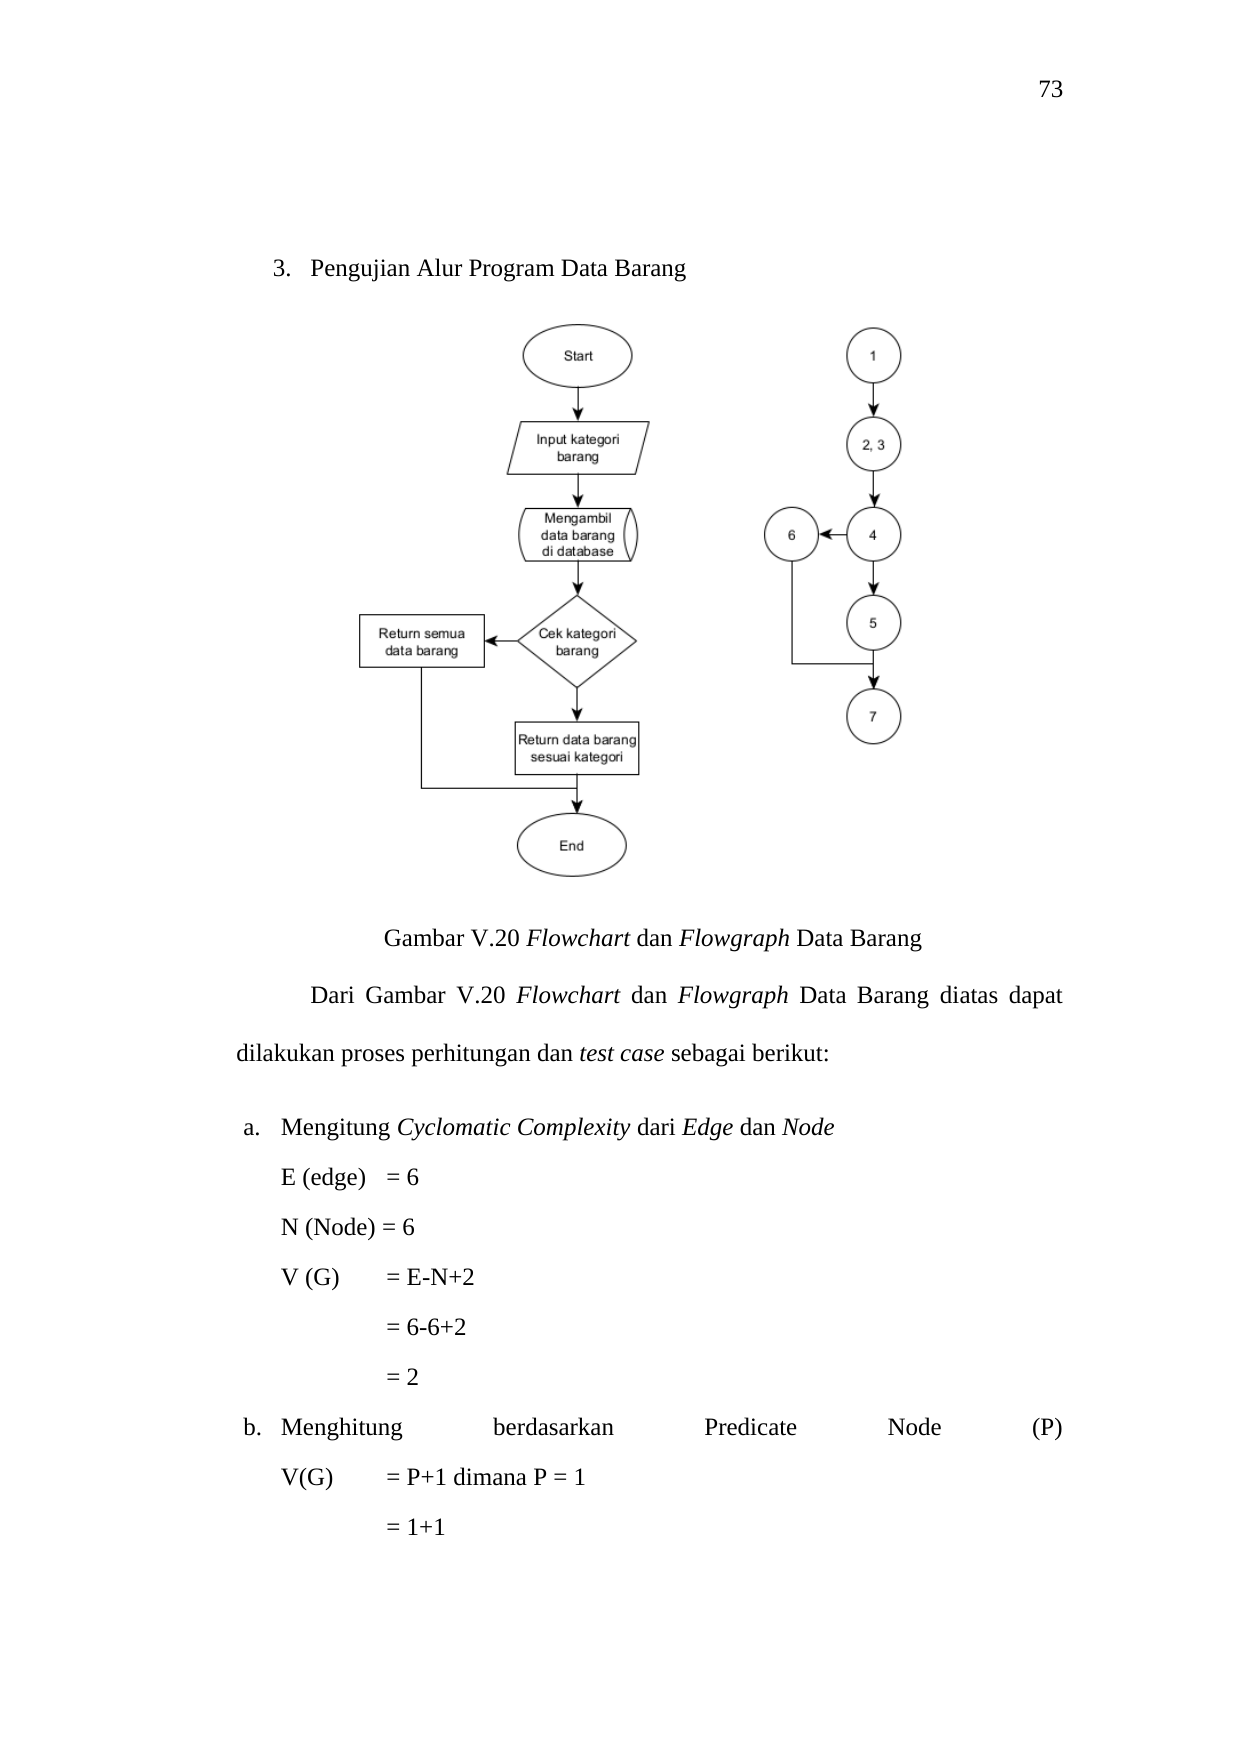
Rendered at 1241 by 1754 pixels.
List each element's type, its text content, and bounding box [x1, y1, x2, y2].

list Pengujian Alur Program Data Barang [273, 236, 1063, 286]
list = 1+1 [318, 1495, 1063, 1545]
list E (edge) = 6 [281, 1145, 1063, 1195]
list = 6-6+2 [386, 1295, 1063, 1345]
list = 2 [386, 1345, 1063, 1395]
list Dari Gambar V.20 Flowchart dan Flowgraph Data Barang diatas dapat dilakukan proses perhitungan dan test case sebagai berikut: [236, 980, 1063, 1067]
list Mengitung Cyclomatic Complexity dari Edge dan Node [243, 1095, 1063, 1145]
list Menghitung berdasarkan Predicate Node (P) V(G) = P+1 dimana P = 1 [243, 1395, 1063, 1495]
picture [342, 307, 945, 894]
list V (G) = E-N+2 [281, 1245, 1063, 1295]
list N (Node) = 6 [281, 1195, 1063, 1245]
